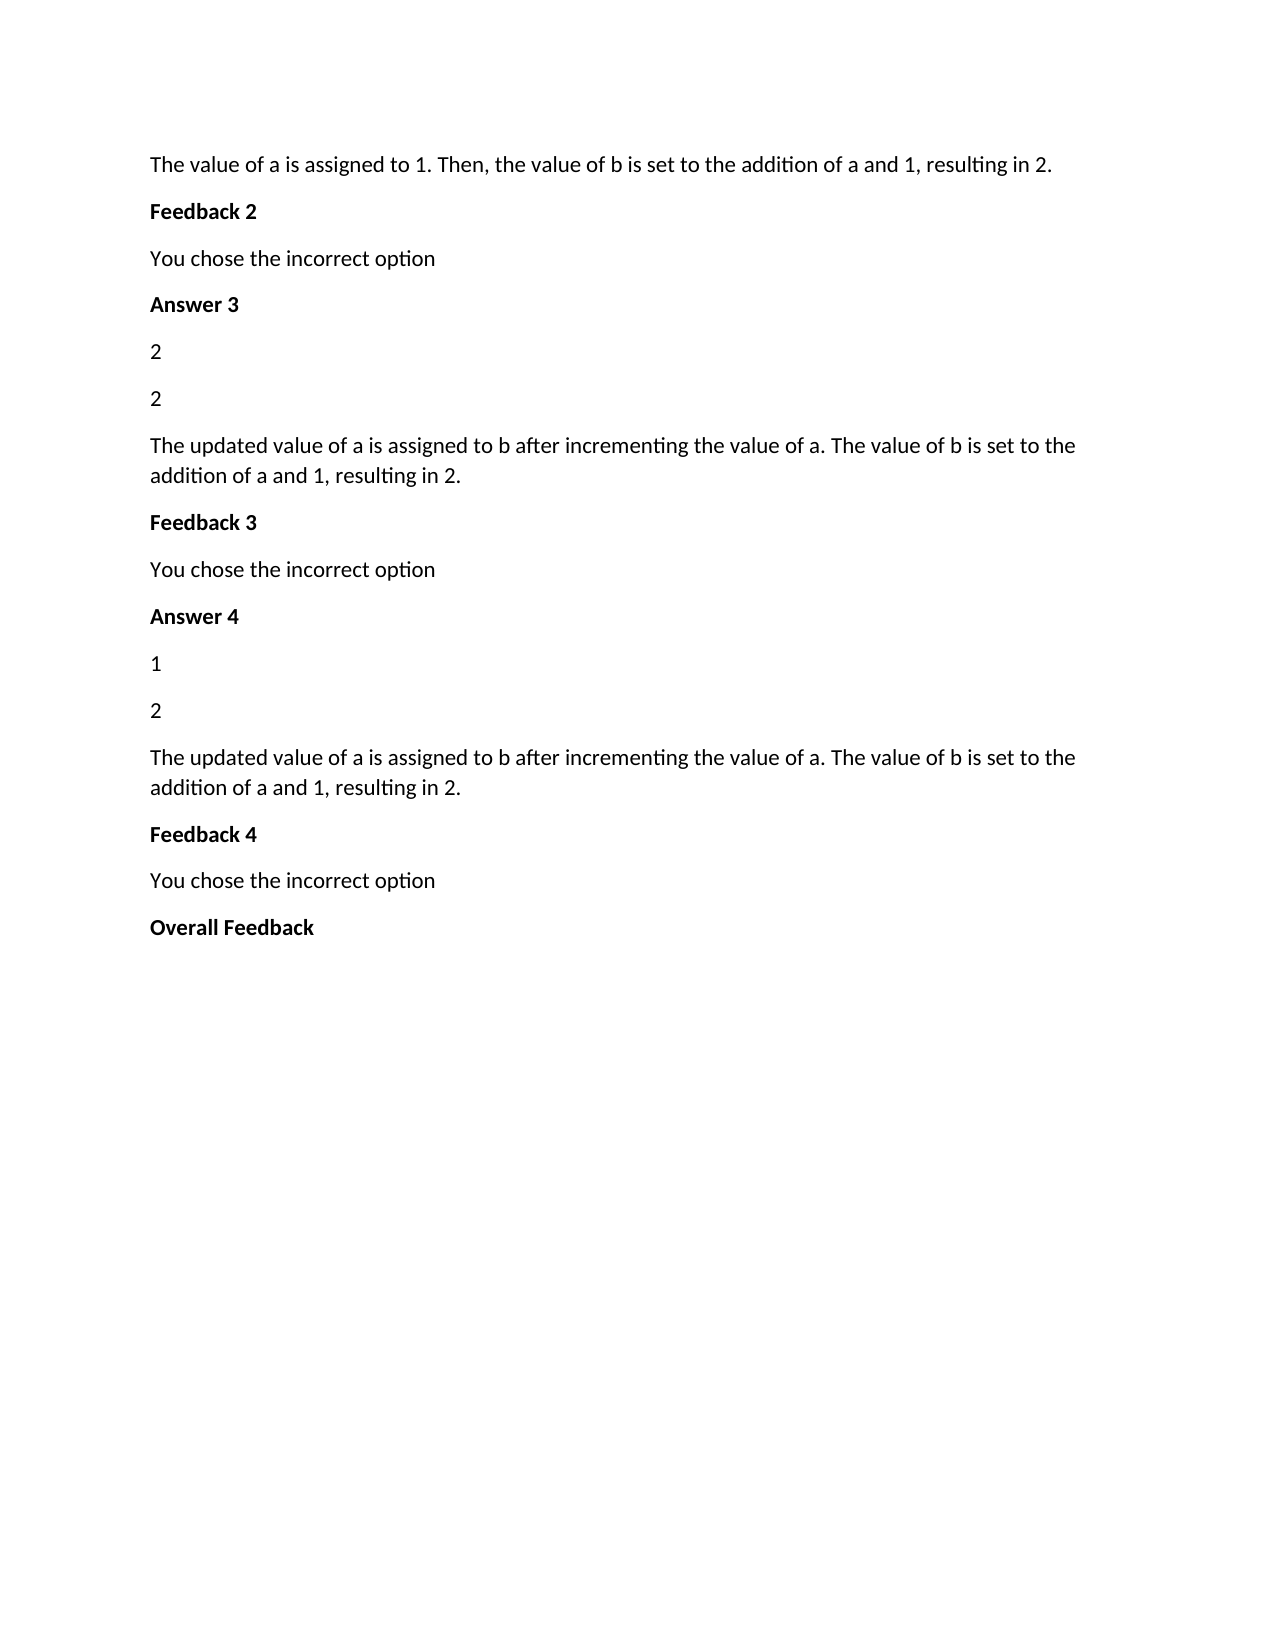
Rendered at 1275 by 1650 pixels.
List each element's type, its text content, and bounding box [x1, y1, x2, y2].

text Answer 4 [150, 602, 1125, 630]
text You chose the incorrect option [150, 867, 1125, 895]
text The value of a is assigned to 1. Then, the value of b is set to the addition of a and 1, resulting in 2. [150, 150, 1125, 178]
text Feedback 2 [150, 197, 1125, 225]
text Feedback 4 [150, 820, 1125, 848]
text Overall Feedback [150, 913, 1125, 942]
text 1 [150, 649, 1125, 677]
text Answer 3 [150, 291, 1125, 319]
text The updated value of a is assigned to b after incrementing the value of a. The value of b is set to the addition of a and 1, resulting in 2. [150, 431, 1125, 489]
text You chose the incorrect option [150, 555, 1125, 583]
text You chose the incorrect option [150, 244, 1125, 272]
text Feedback 3 [150, 508, 1125, 536]
text 2 [150, 696, 1125, 724]
text 2 [150, 384, 1125, 412]
text 2 [150, 337, 1125, 366]
text The updated value of a is assigned to b after incrementing the value of a. The value of b is set to the addition of a and 1, resulting in 2. [150, 743, 1125, 801]
